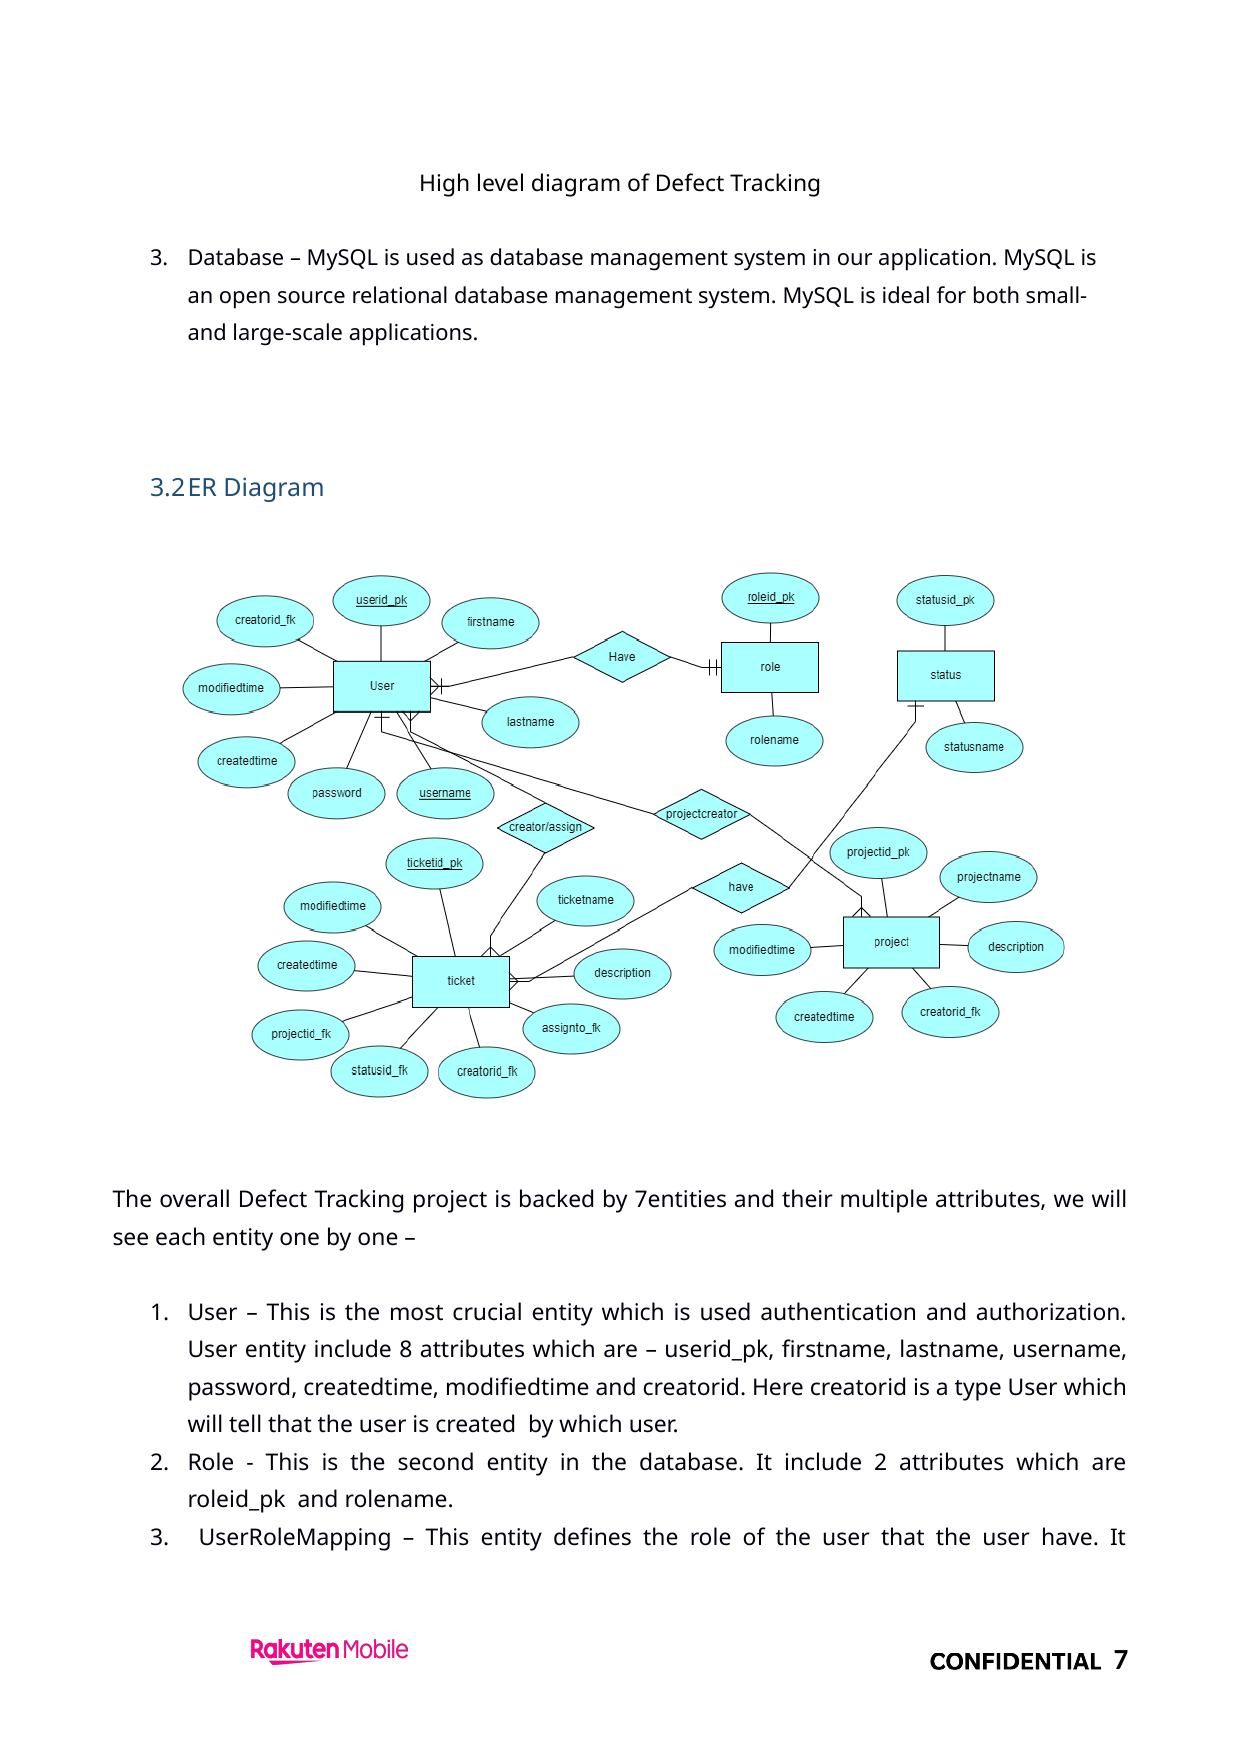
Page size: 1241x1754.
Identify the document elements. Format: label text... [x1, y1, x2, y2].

picture [157, 568, 1107, 1120]
subtitle ER Diagram [150, 467, 1128, 505]
list Database – MySQL is used as database management system in our application. MySQL is an open source relational database management system. MySQL is ideal for both small- and large-scale applications. [150, 238, 1128, 351]
list Role - This is the second entity in the database. It include 2 attributes which are roleid_pk and rolename. [150, 1442, 1128, 1517]
picture [930, 1653, 1102, 1670]
text The overall Defect Tracking project is backed by 7entities and their multiple attributes, we will see each entity one by one – [112, 1180, 1128, 1255]
text High level diagram of Defect Tracking [112, 163, 1128, 201]
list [150, 1517, 1128, 1555]
list User – This is the most crucial entity which is used authentication and authorization. User entity include 8 attributes which are – userid_pk, firstname, lastname, username, password, createdtime, modifiedtime and creatorid. Here creatorid is a type User which will tell that the user is created by which user. [150, 1292, 1128, 1442]
picture [242, 1639, 417, 1670]
